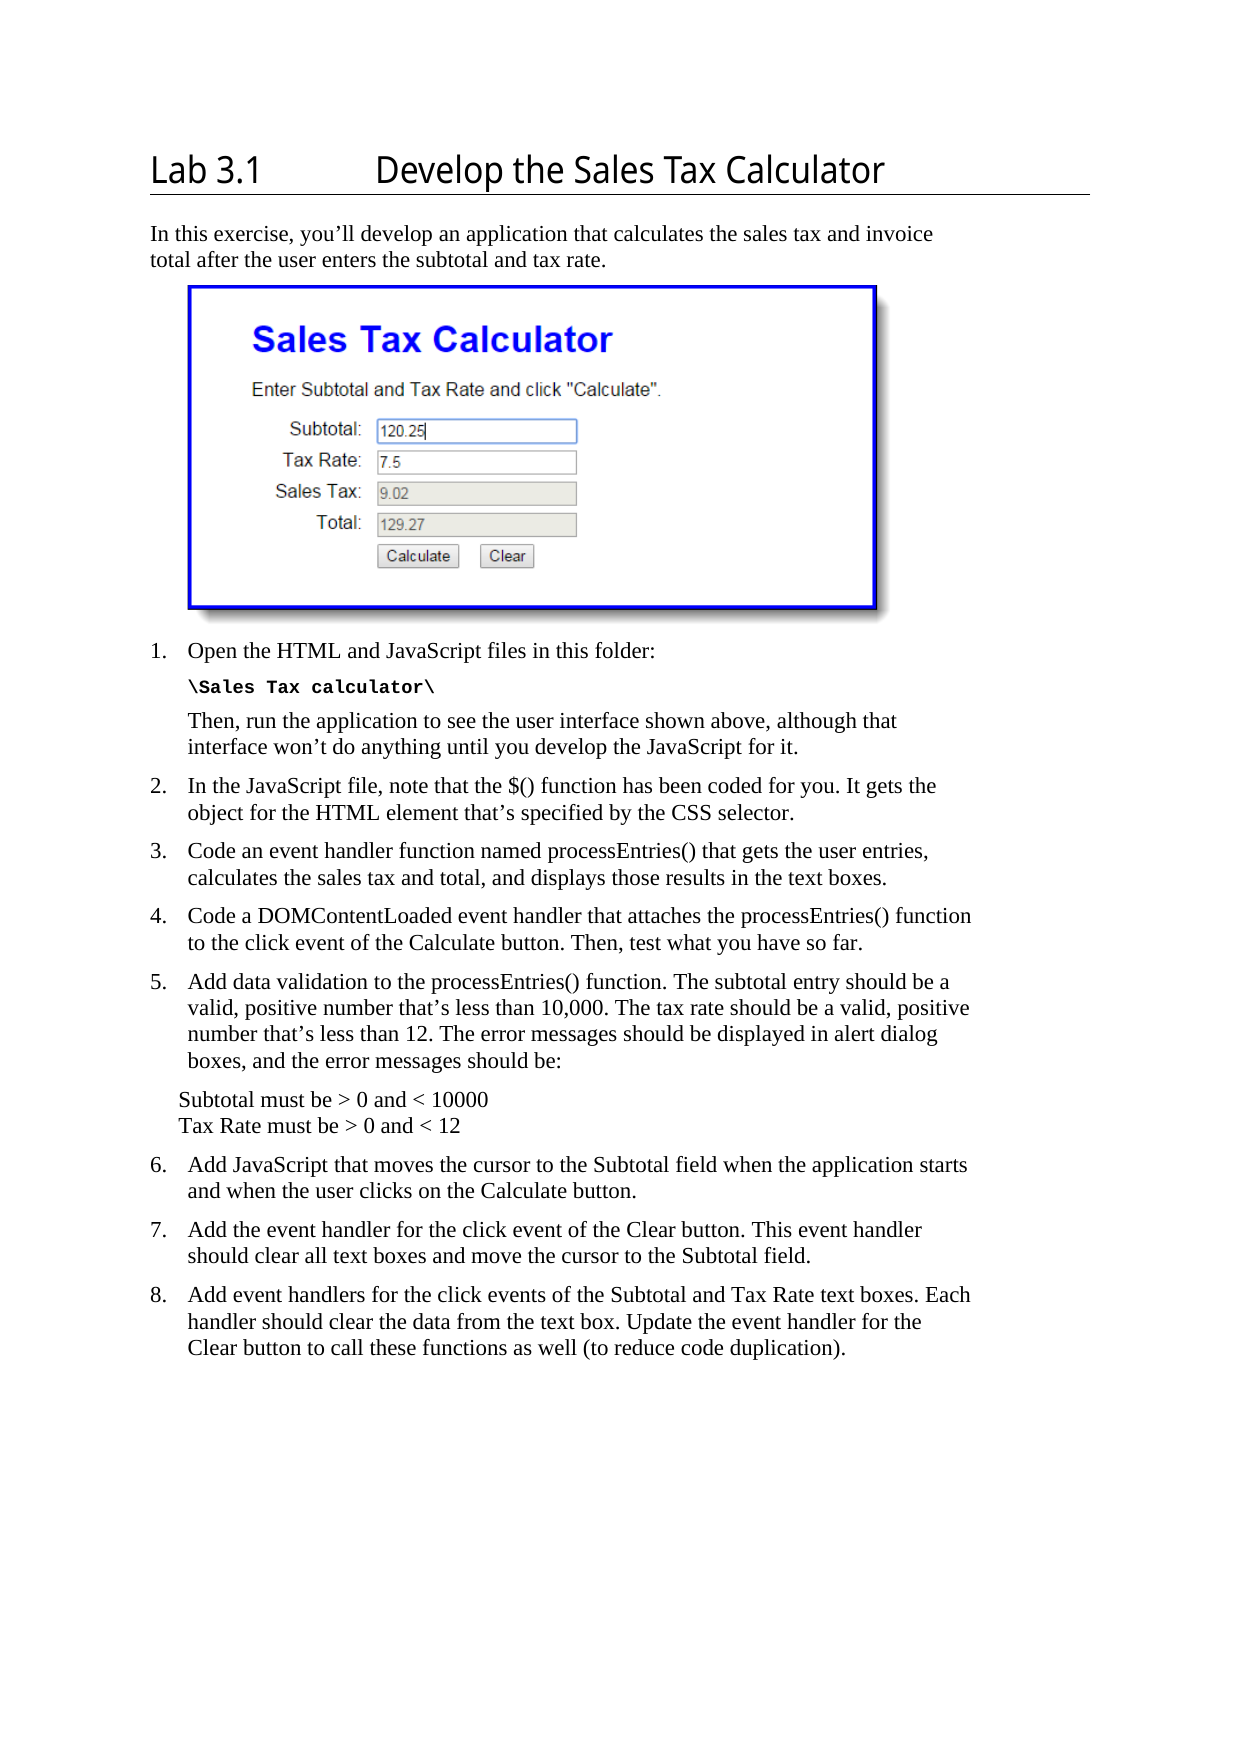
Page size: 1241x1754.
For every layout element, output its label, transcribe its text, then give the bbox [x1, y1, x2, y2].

list Add event handlers for the click events of the Subtotal and Tax Rate text boxes. Each handler should clear the data from the text box. Update the event handler for the Clear button to call these functions as well (to reduce code duplication). [150, 1281, 978, 1360]
list Code a DOMContentLoaded event handler that attaches the processEntries() function to the click event of the Calculate button. Then, test what you have so far. [150, 903, 978, 955]
list In the JavaScript file, note that the $() function has been coded for you. It gets the object for the HTML element that’s specified by the CSS selector. [150, 772, 978, 825]
text In this exercise, you’ll develop an application that calculates the sales tax and invoice total after the user enters the subtotal and tax rate. [150, 220, 940, 272]
picture [187, 285, 891, 625]
list Add the event handler for the click event of the Clear button. This event handler should clear all text boxes and move the cursor to the Subtotal field. [150, 1216, 978, 1269]
list Add JavaScript that moves the cursor to the Subtotal field when the application starts and when the user clicks on the Calculate button. [150, 1151, 978, 1204]
subtitle Lab 3.1 Develop the Sales Tax Calculator [150, 150, 1090, 194]
text \Sales Tax calculator\ [187, 676, 1060, 699]
list Open the HTML and JavaScript files in this folder: [150, 637, 978, 663]
list Add data validation to the processEntries() function. The subtotal entry should be a valid, positive number that’s less than 10,000. The tax rate should be a valid, positive number that’s less than 12. The error messages should be displayed in alert dialog boxes, and the error messages should be: [150, 968, 978, 1073]
text Subtotal must be > 0 and < 10000 Tax Rate must be > 0 and < 12 [178, 1086, 940, 1138]
list Code an event handler function named processEntries() that gets the user entries, calculates the sales tax and total, and displays those results in the text boxes. [150, 837, 978, 890]
text Then, run the application to see the user interface shown above, although that interface won’t do anything until you develop the JavaScript for it. [187, 707, 940, 760]
